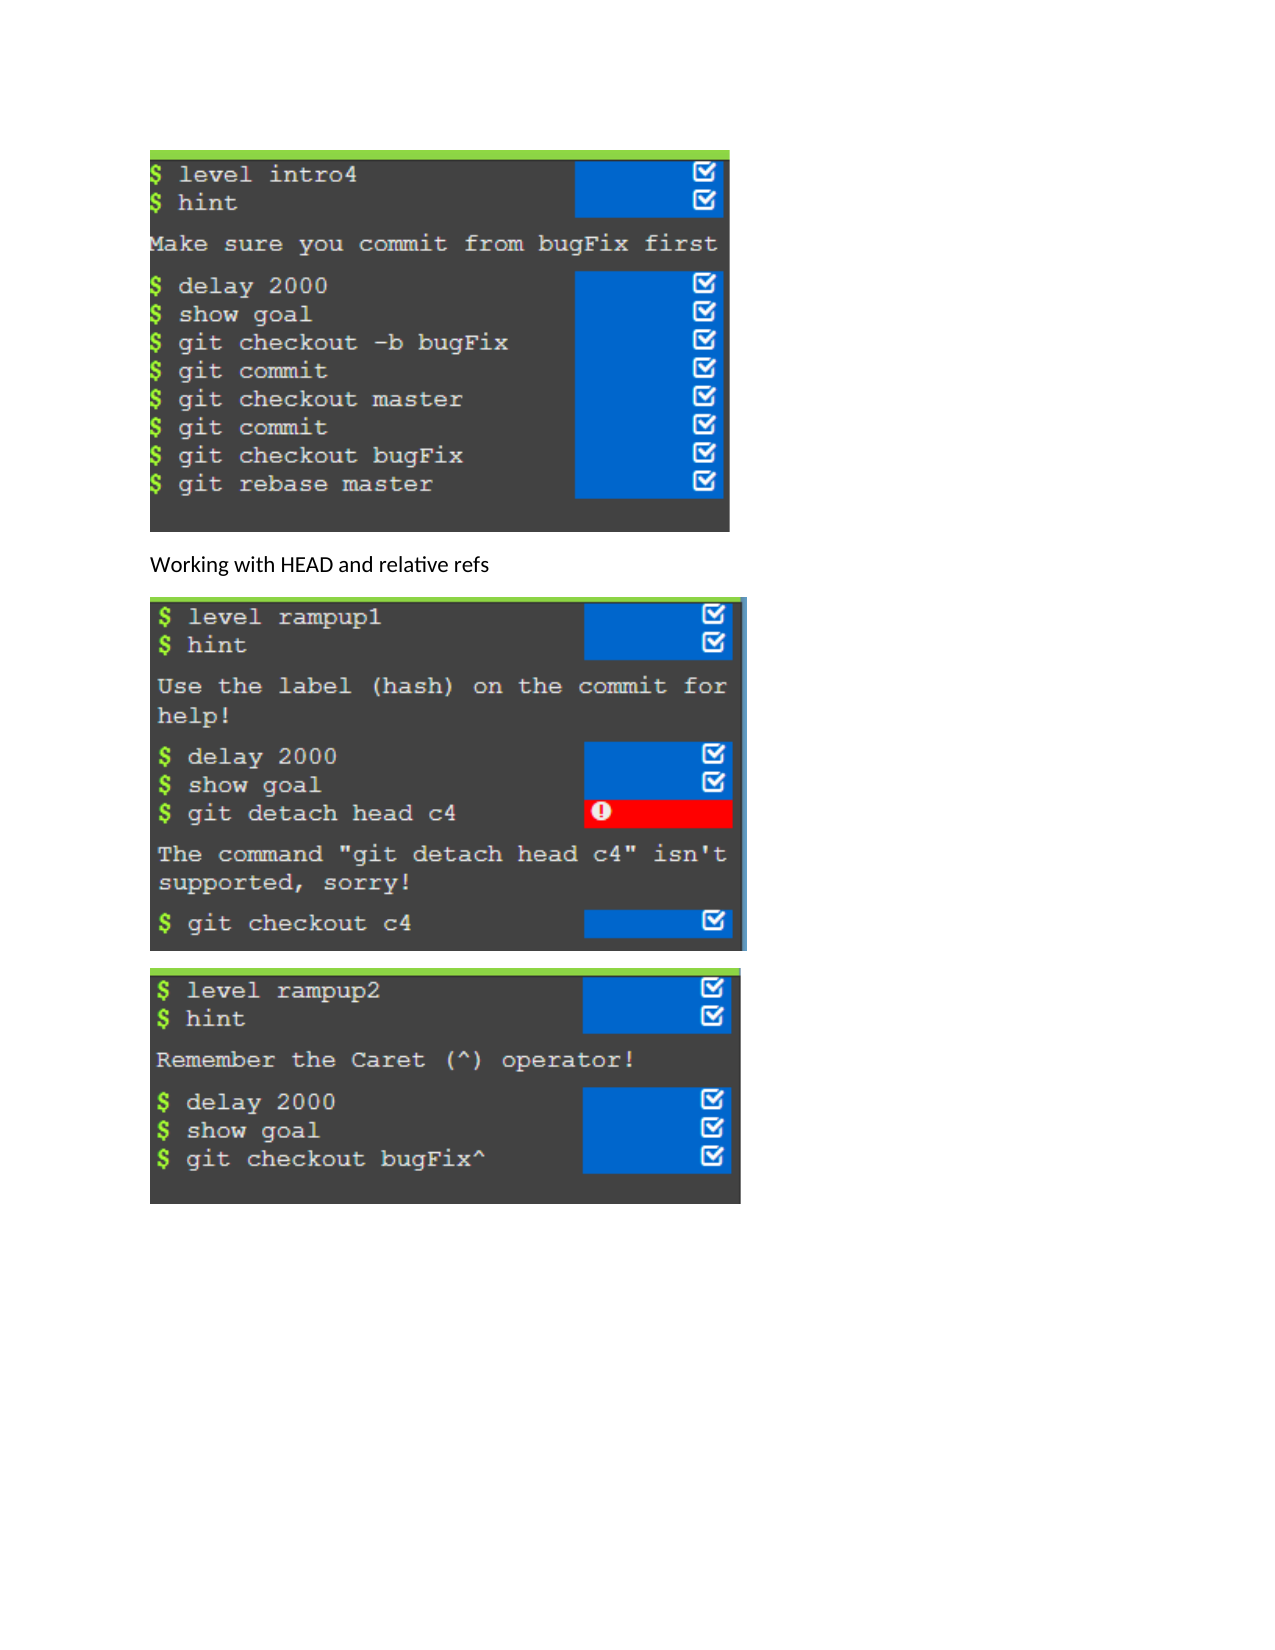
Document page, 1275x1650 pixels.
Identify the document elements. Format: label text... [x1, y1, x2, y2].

picture [150, 150, 730, 532]
text Working with HEAD and relative refs [150, 550, 1125, 578]
picture [150, 597, 747, 951]
picture [150, 968, 741, 1204]
